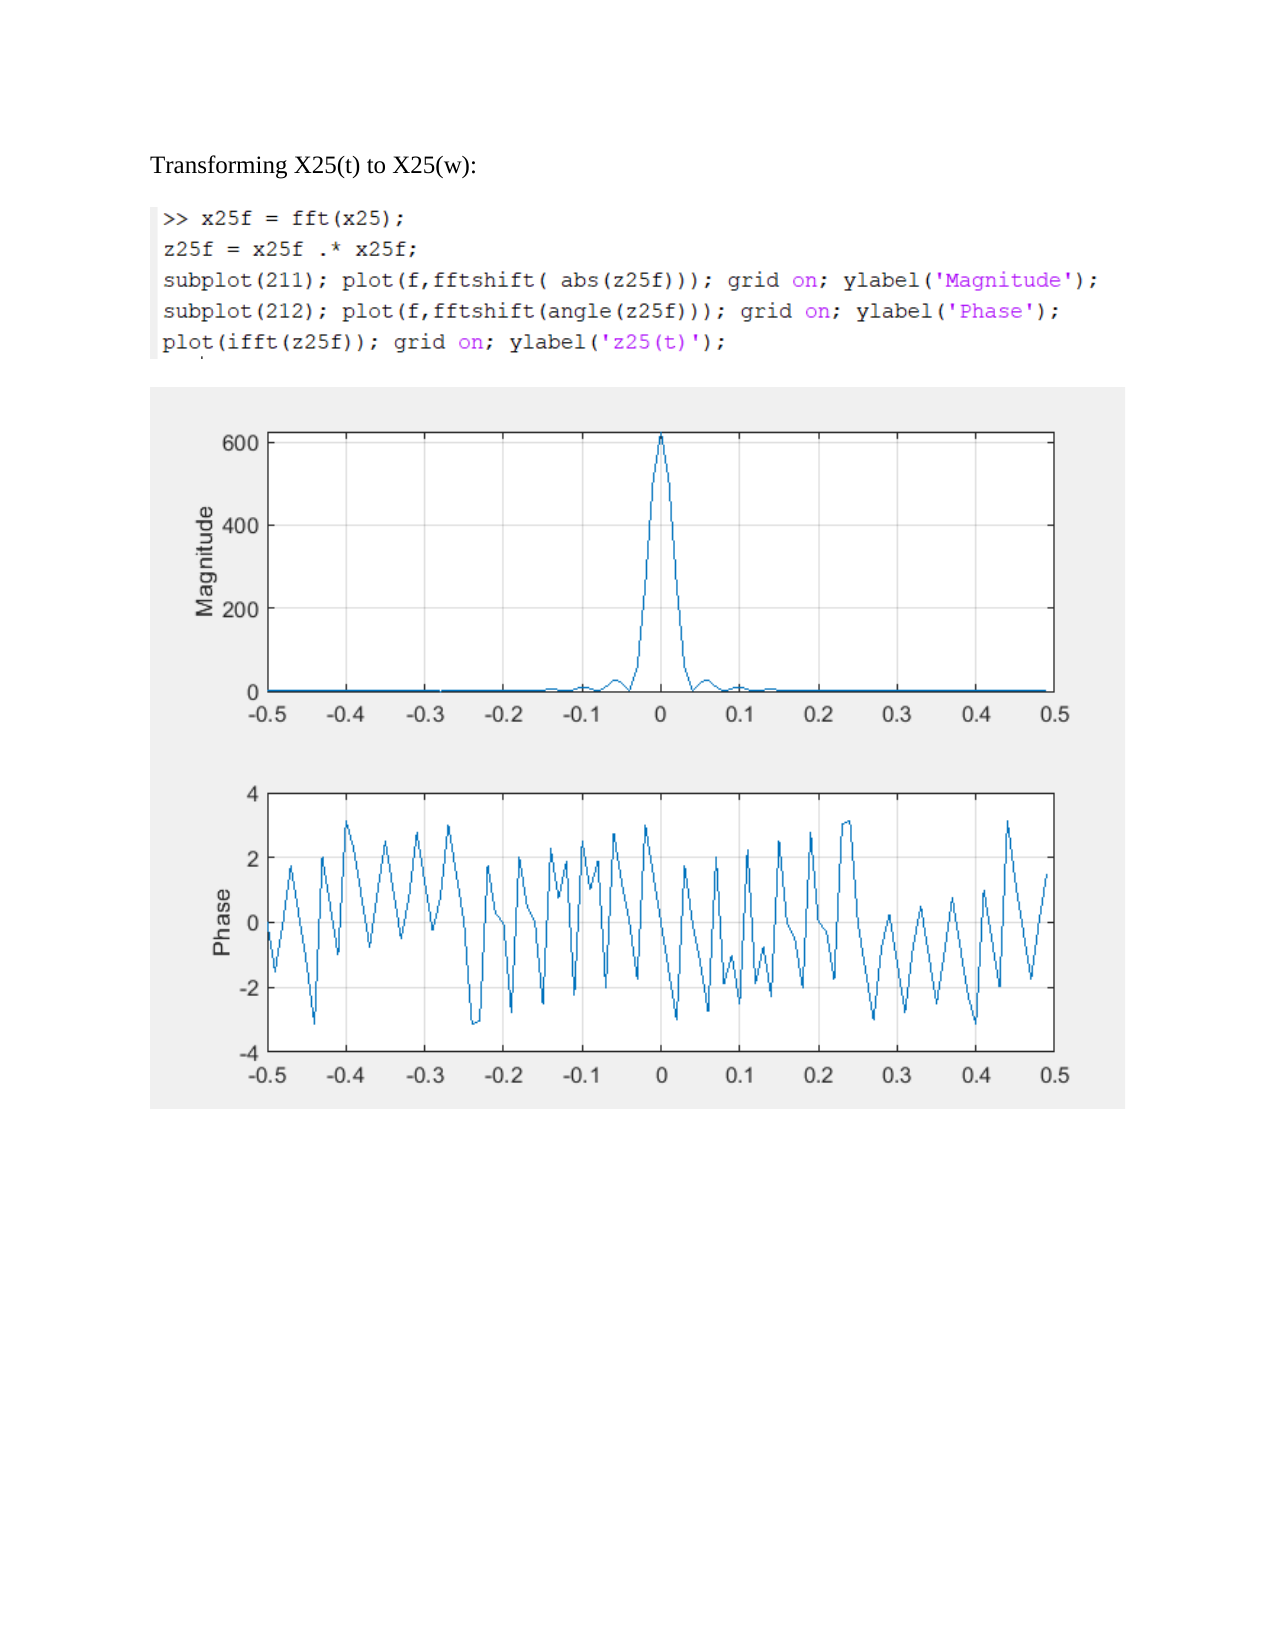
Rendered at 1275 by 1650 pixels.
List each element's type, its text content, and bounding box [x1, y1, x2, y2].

picture [150, 387, 1125, 1109]
picture [150, 207, 1125, 359]
text Transforming X25(t) to X25(w): [150, 150, 1125, 179]
